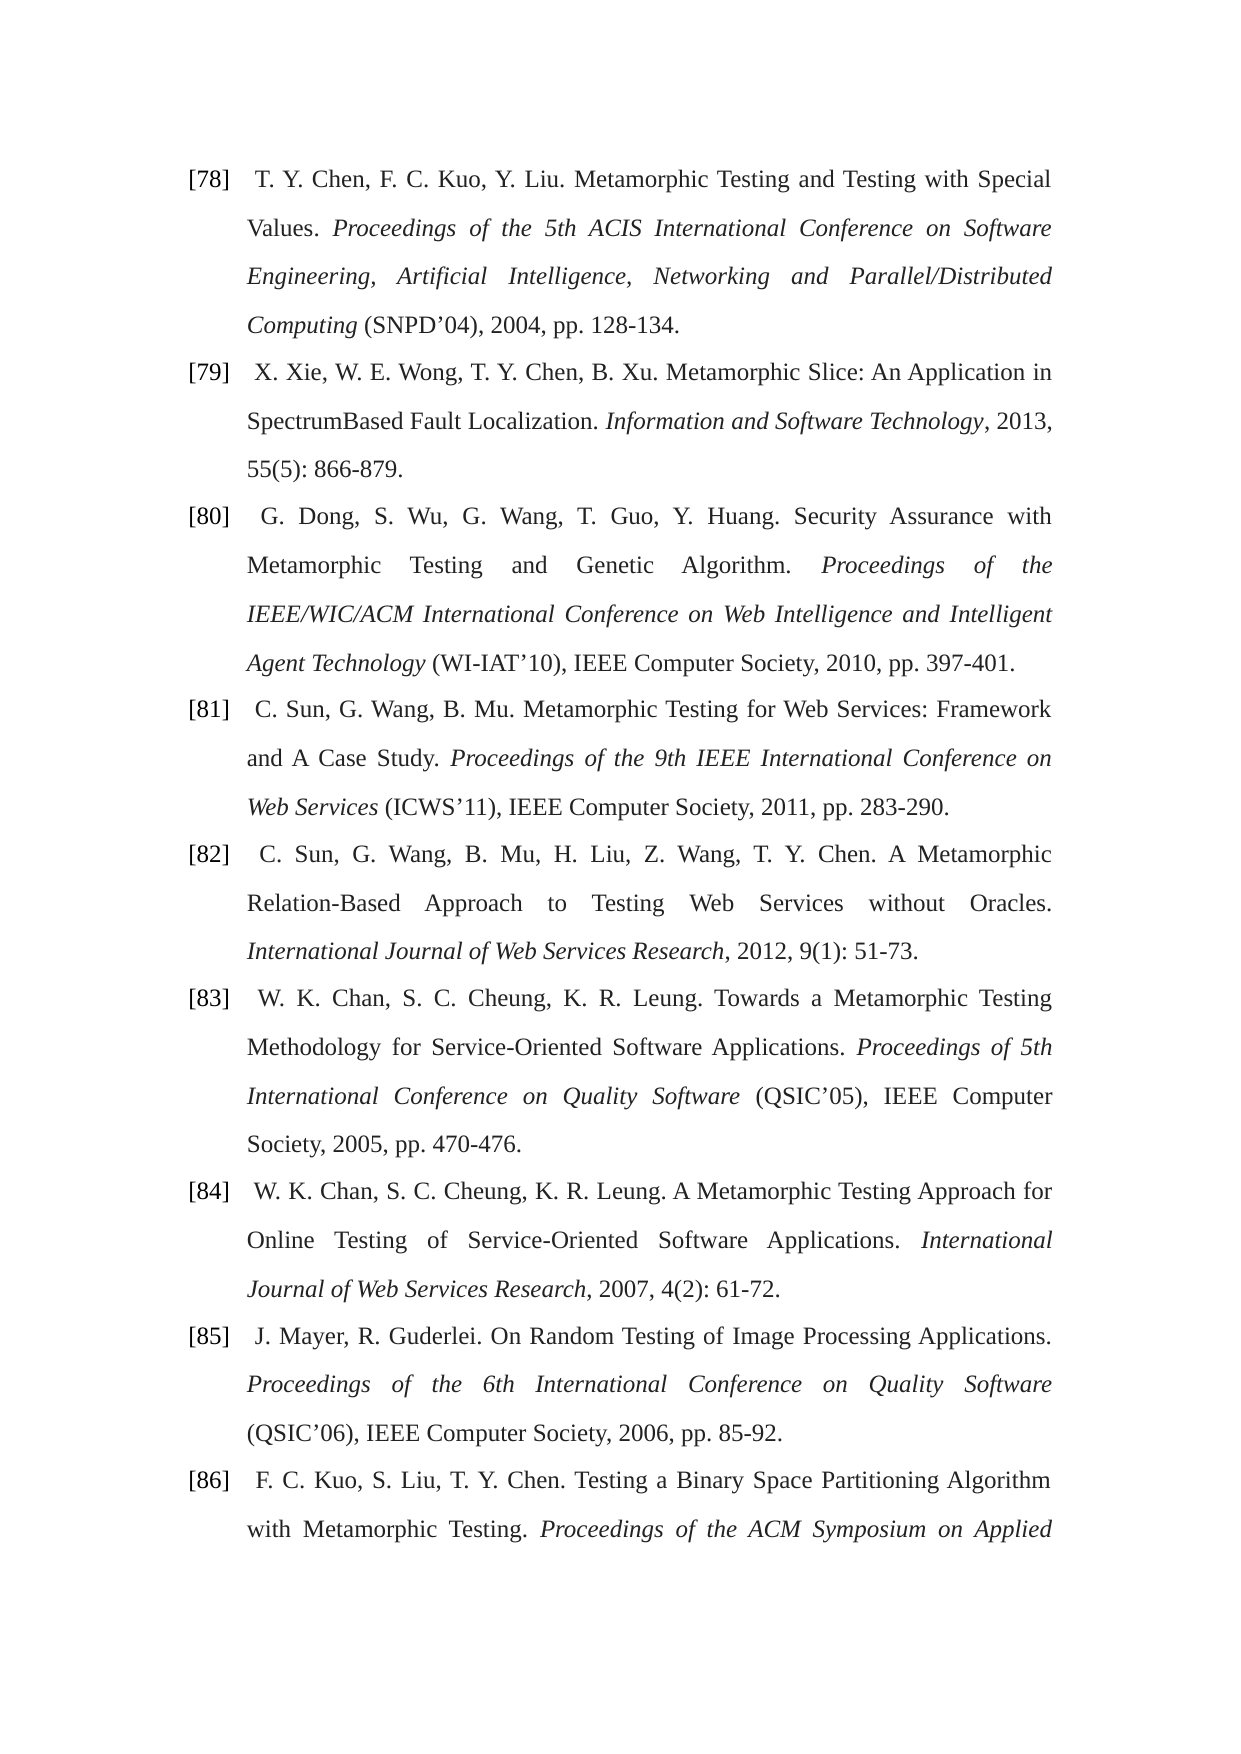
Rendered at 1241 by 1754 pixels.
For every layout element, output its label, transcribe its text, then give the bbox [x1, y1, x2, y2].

list J. Mayer, R. Guderlei. On Random Testing of Image Processing Applications. Proceedings of the 6th International Conference on Quality Software (QSIC’06), IEEE Computer Society, 2006, pp. 85-92. [188, 1319, 1053, 1449]
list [188, 1463, 1053, 1544]
list X. Xie, W. E. Wong, T. Y. Chen, B. Xu. Metamorphic Slice: An Application in SpectrumBased Fault Localization. Information and Software Technology, 2013, 55(5): 866-879. [188, 355, 1053, 485]
list W. K. Chan, S. C. Cheung, K. R. Leung. Towards a Metamorphic Testing Methodology for Service-Oriented Software Applications. Proceedings of 5th International Conference on Quality Software (QSIC’05), IEEE Computer Society, 2005, pp. 470-476. [188, 981, 1053, 1160]
list T. Y. Chen, F. C. Kuo, Y. Liu. Metamorphic Testing and Testing with Special Values. Proceedings of the 5th ACIS International Conference on Software Engineering, Artificial Intelligence, Networking and Parallel/Distributed Computing (SNPD’04), 2004, pp. 128-134. [188, 162, 1053, 341]
list W. K. Chan, S. C. Cheung, K. R. Leung. A Metamorphic Testing Approach for Online Testing of Service-Oriented Software Applications. International Journal of Web Services Research, 2007, 4(2): 61-72. [188, 1174, 1053, 1304]
list C. Sun, G. Wang, B. Mu. Metamorphic Testing for Web Services: Framework and A Case Study. Proceedings of the 9th IEEE International Conference on Web Services (ICWS’11), IEEE Computer Society, 2011, pp. 283-290. [188, 693, 1053, 823]
list C. Sun, G. Wang, B. Mu, H. Liu, Z. Wang, T. Y. Chen. A Metamorphic Relation-Based Approach to Testing Web Services without Oracles. International Journal of Web Services Research, 2012, 9(1): 51-73. [188, 837, 1053, 967]
list G. Dong, S. Wu, G. Wang, T. Guo, Y. Huang. Security Assurance with Metamorphic Testing and Genetic Algorithm. Proceedings of the IEEE/WIC/ACM International Conference on Web Intelligence and Intelligent Agent Technology (WI-IAT’10), IEEE Computer Society, 2010, pp. 397-401. [188, 499, 1053, 678]
